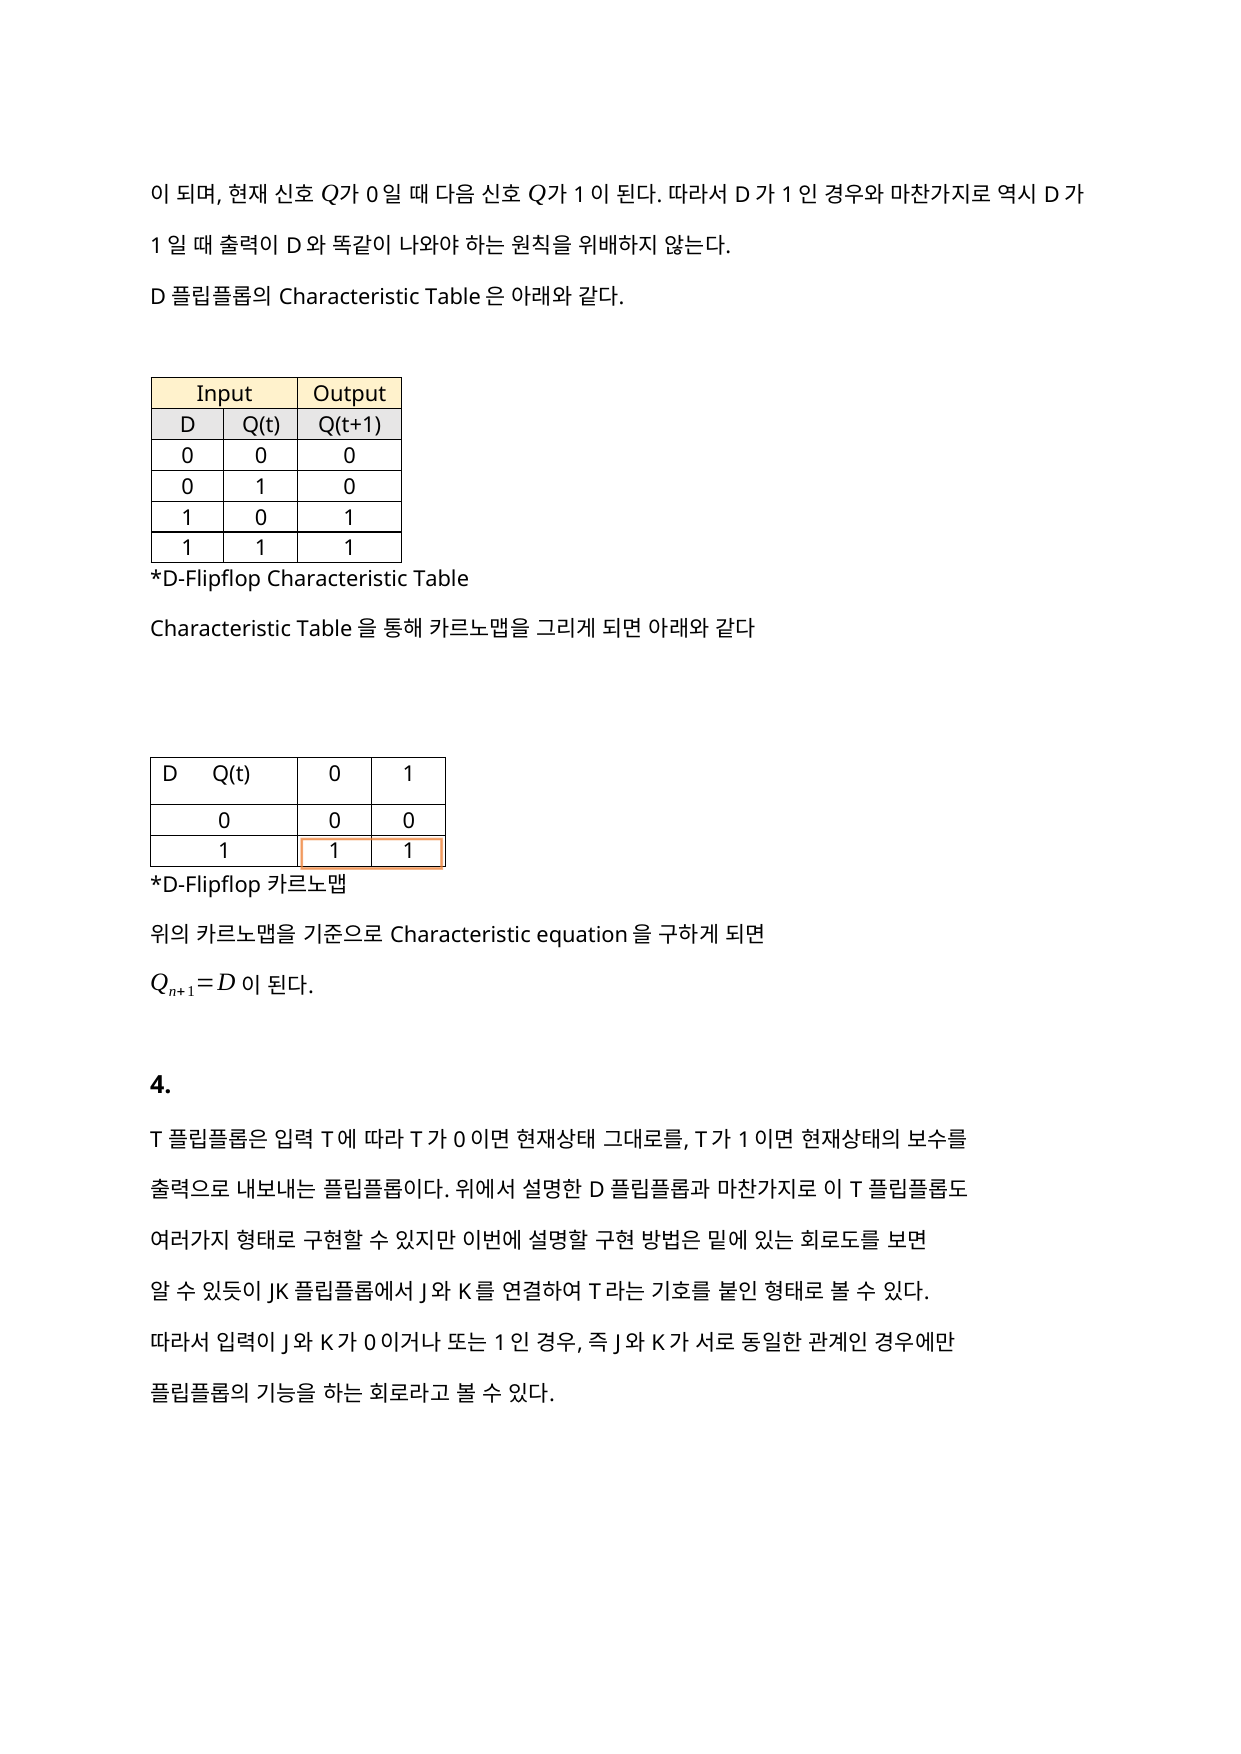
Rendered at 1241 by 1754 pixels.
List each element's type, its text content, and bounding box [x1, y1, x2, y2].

table_cell 1 [224, 533, 297, 562]
table_cell 1 [298, 533, 401, 562]
table_cell 1 [224, 471, 297, 501]
table_cell 0 [152, 471, 223, 501]
table_cell 0 [224, 440, 297, 470]
table_cell 0 [298, 471, 401, 501]
text *D-Flipflop 카르노맵 [150, 867, 1090, 898]
text 여러가지 형태로 구현할 수 있지만 이번에 설명할 구현 방법은 밑에 있는 회로도를 보면 [150, 1223, 1090, 1255]
text 플립플롭의 기능을 하는 회로라고 볼 수 있다. [150, 1376, 1090, 1407]
table_header Input [152, 378, 297, 408]
table_cell 0 [298, 805, 371, 834]
table_header D Q(t) [151, 758, 297, 804]
table_cell Q(t) [224, 409, 297, 439]
table_cell 0 [298, 440, 401, 470]
text *D-Flipflop Characteristic Table [150, 563, 1090, 593]
table_cell 0 [152, 440, 223, 470]
table_cell 1 [152, 502, 223, 531]
table_cell D [152, 409, 223, 439]
text T 플립플롭은 입력 T에 따라 T가 0이면 현재상태 그대로를, T가 1이면 현재상태의 보수를 [150, 1122, 1090, 1153]
table_cell 0 [372, 805, 445, 834]
table_header 0 [298, 758, 371, 804]
text 위의 카르노맵을 기준으로 Characteristic equation을 구하게 되면 [150, 917, 1090, 949]
table_header Output [298, 378, 401, 408]
table_cell 0 [151, 805, 297, 834]
table_cell 1 [372, 841, 440, 866]
table_cell 1 [152, 533, 223, 562]
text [150, 177, 1090, 260]
table_cell 0 [224, 502, 297, 531]
table_cell 1 [304, 841, 371, 866]
text 이 된다. [150, 968, 1090, 1001]
text 알 수 있듯이 JK 플립플롭에서 J와 K를 연결하여 T라는 기호를 붙인 형태로 볼 수 있다. [150, 1274, 1090, 1306]
text 따라서 입력이 J와 K가 0이거나 또는 1인 경우, 즉 J와 K가 서로 동일한 관계인 경우에만 [150, 1325, 1090, 1357]
text 4. [150, 1067, 1090, 1101]
table_cell 1 [151, 836, 297, 866]
table_cell 1 [298, 502, 401, 531]
text D 플립플롭의 Characteristic Table은 아래와 같다. [150, 279, 1090, 311]
text 출력으로 내보내는 플립플롭이다. 위에서 설명한 D 플립플롭과 마찬가지로 이 T 플립플롭도 [150, 1172, 1090, 1204]
table_cell Q(t+1) [298, 409, 401, 439]
table_header 1 [372, 758, 445, 804]
text Characteristic Table을 통해 카르노맵을 그리게 되면 아래와 같다 [150, 611, 1090, 643]
